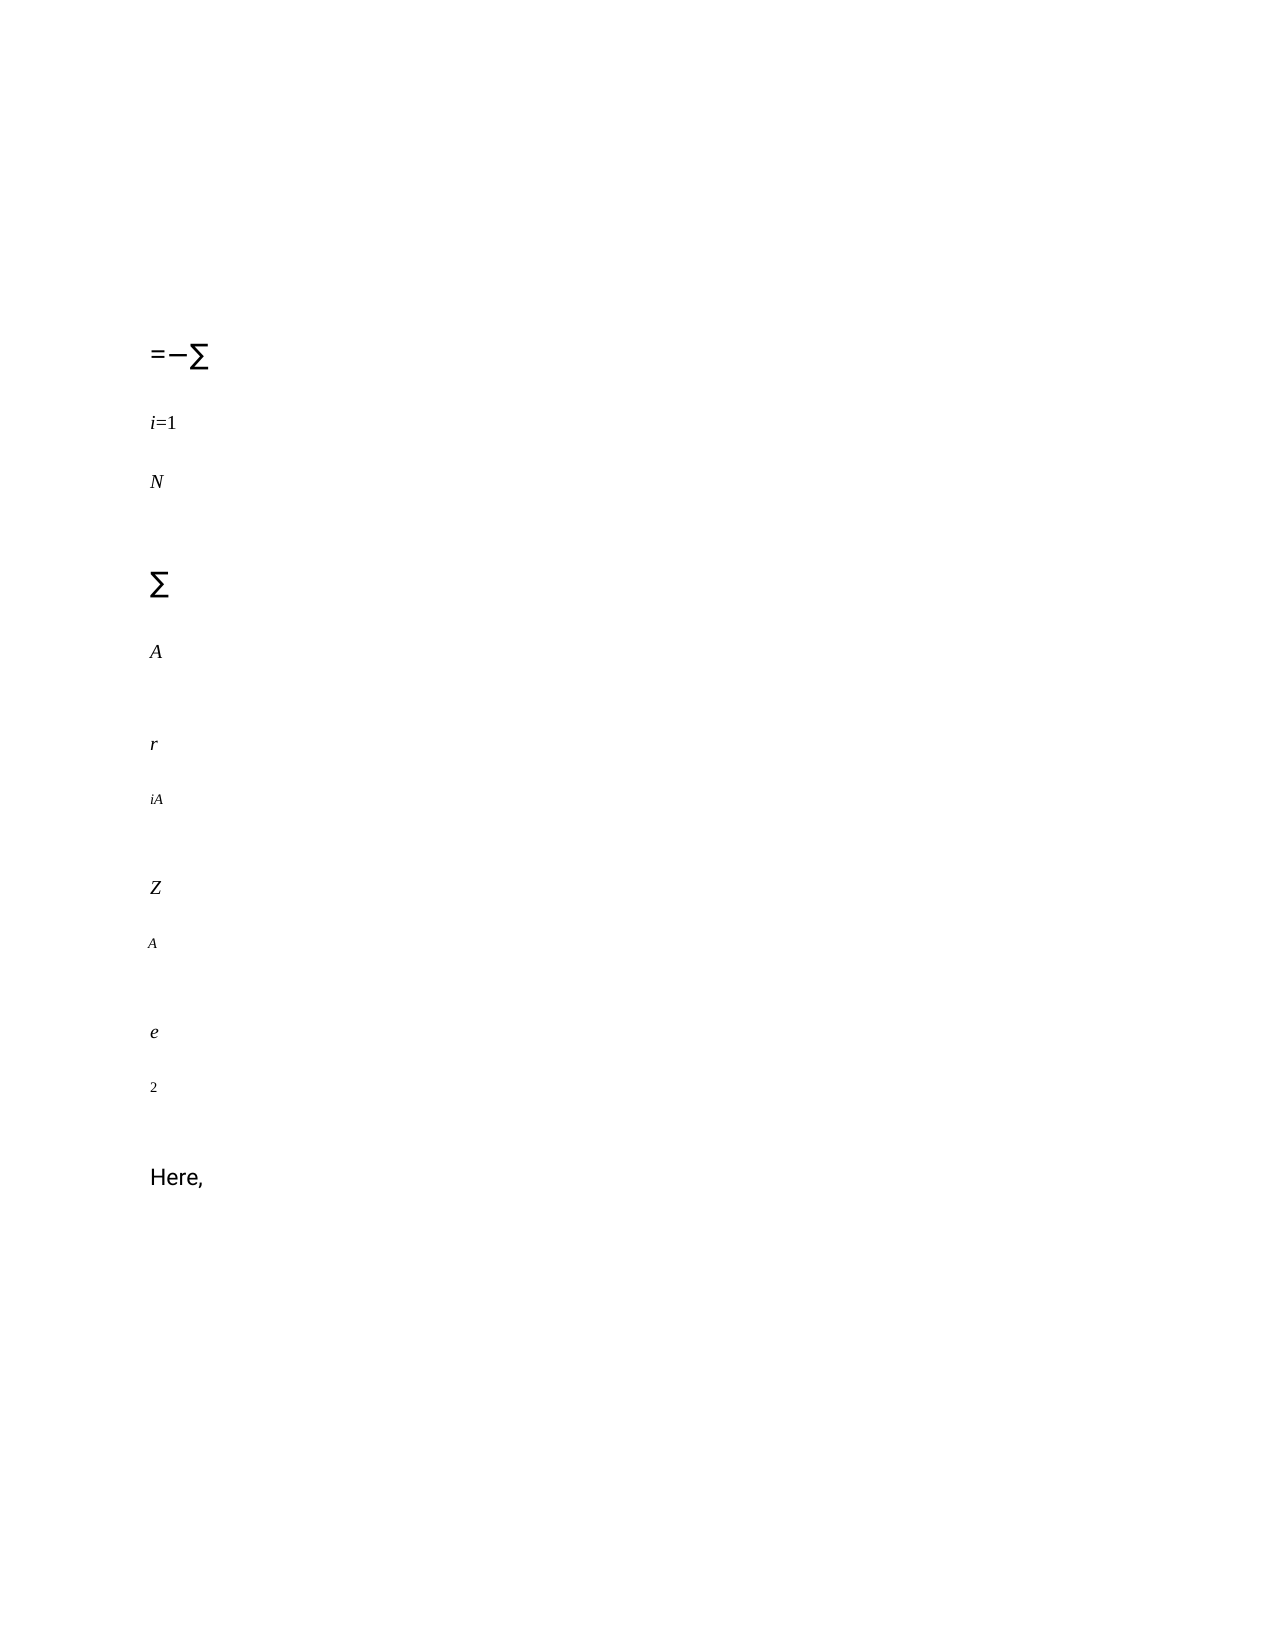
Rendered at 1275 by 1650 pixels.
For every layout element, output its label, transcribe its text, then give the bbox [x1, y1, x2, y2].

text A [148, 935, 1127, 951]
text iA [150, 791, 1127, 807]
text Z [150, 876, 1129, 899]
text A [150, 639, 1125, 662]
text N [150, 470, 1125, 493]
text e [150, 1020, 1127, 1043]
text 2 [150, 1079, 1125, 1095]
text ∑ [150, 562, 1127, 601]
text Here, [150, 1164, 1125, 1191]
text r [150, 732, 1129, 755]
text =−∑ [150, 334, 1127, 372]
text i=1 [150, 411, 1125, 434]
